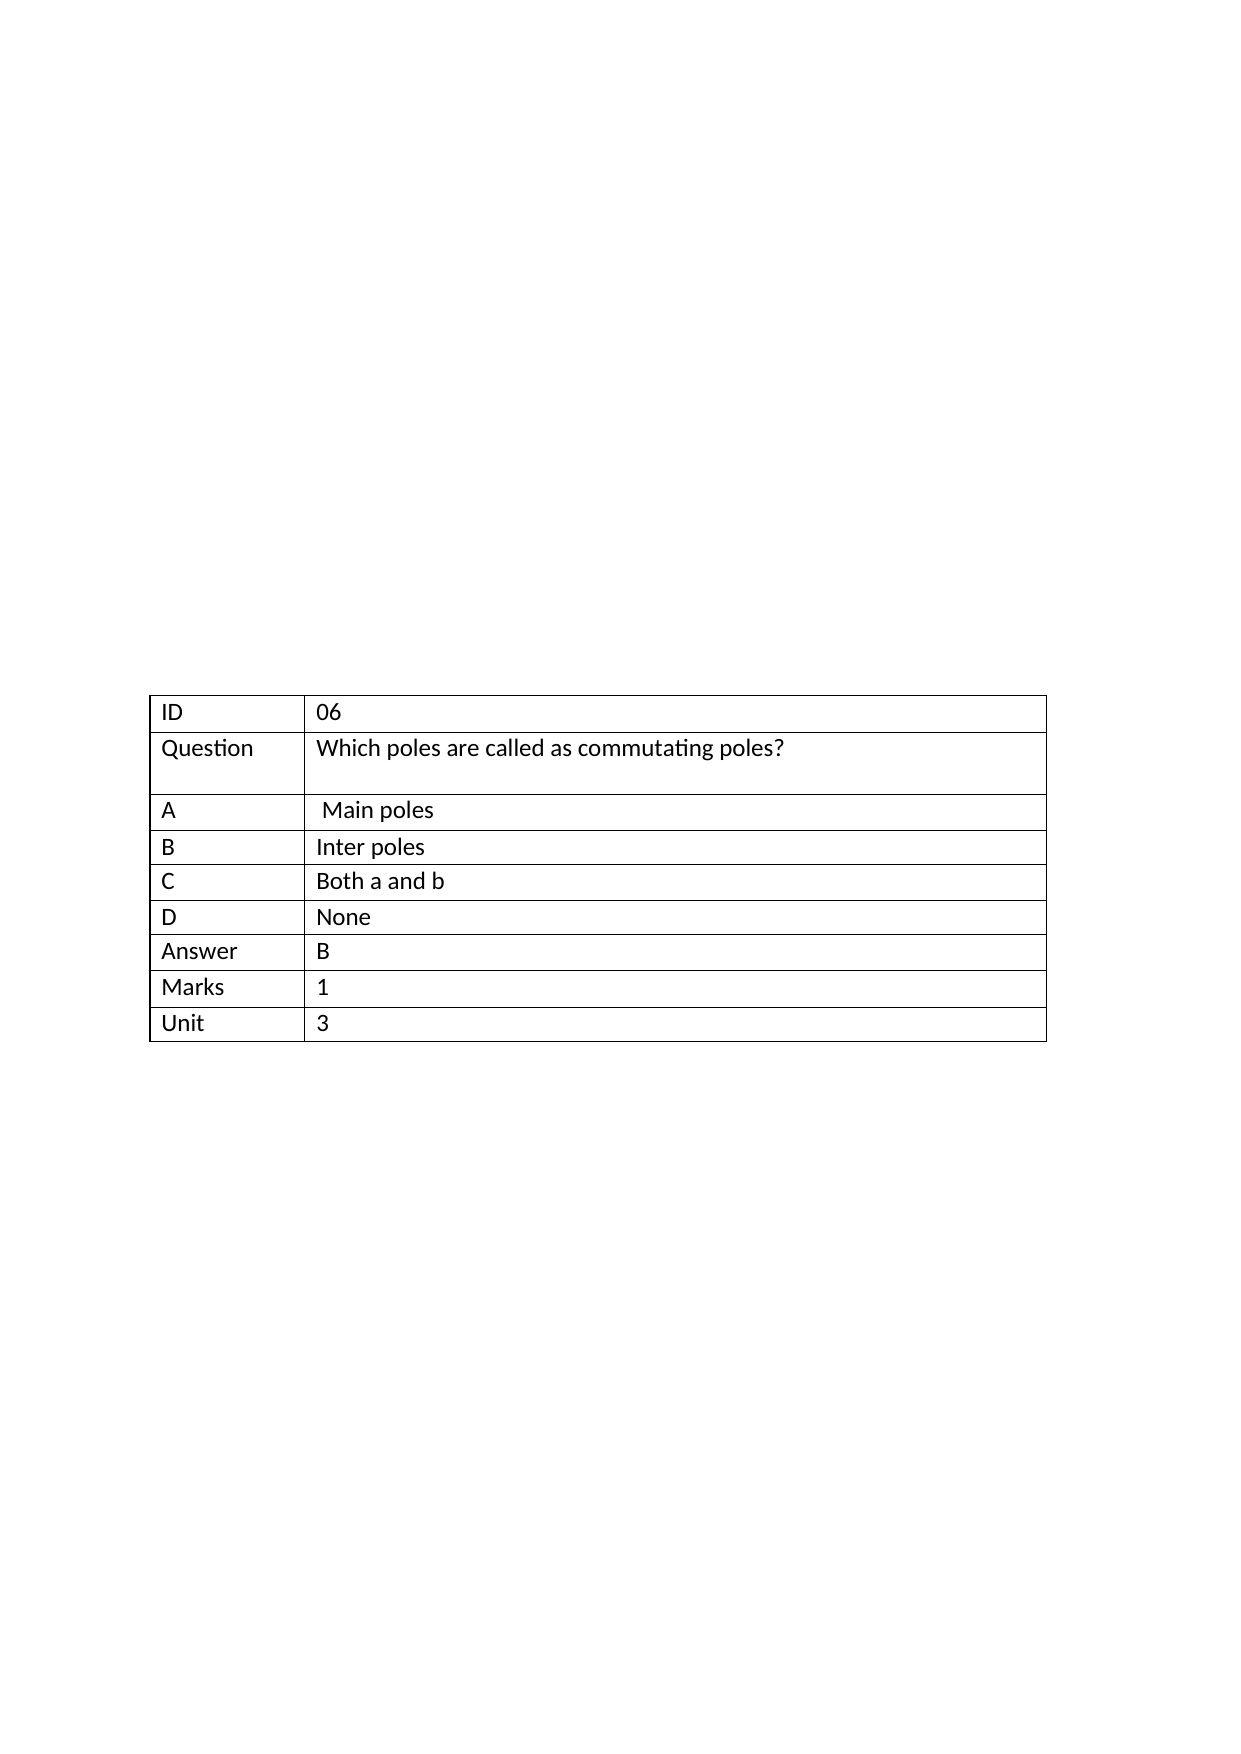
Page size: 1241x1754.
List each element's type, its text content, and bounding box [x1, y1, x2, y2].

table_cell Main poles [305, 795, 1046, 830]
table_cell Question [151, 733, 304, 794]
table_header 06 [305, 696, 1046, 732]
table_cell Both a and b [305, 865, 1046, 900]
table_cell Unit [151, 1008, 304, 1041]
table_cell A [151, 795, 304, 830]
table_cell Marks [151, 971, 304, 1007]
table_cell 1 [305, 971, 1046, 1007]
table_cell B [305, 935, 1046, 970]
table_cell Answer [151, 935, 304, 970]
table_cell B [151, 831, 304, 864]
table_cell Inter poles [305, 831, 1046, 864]
table_header ID [151, 696, 304, 732]
table_cell 3 [305, 1008, 1046, 1041]
table_cell C [151, 865, 304, 900]
table_cell None [305, 901, 1046, 934]
table_cell D [151, 901, 304, 934]
table_cell Which poles are called as commutating poles? [305, 733, 1046, 794]
